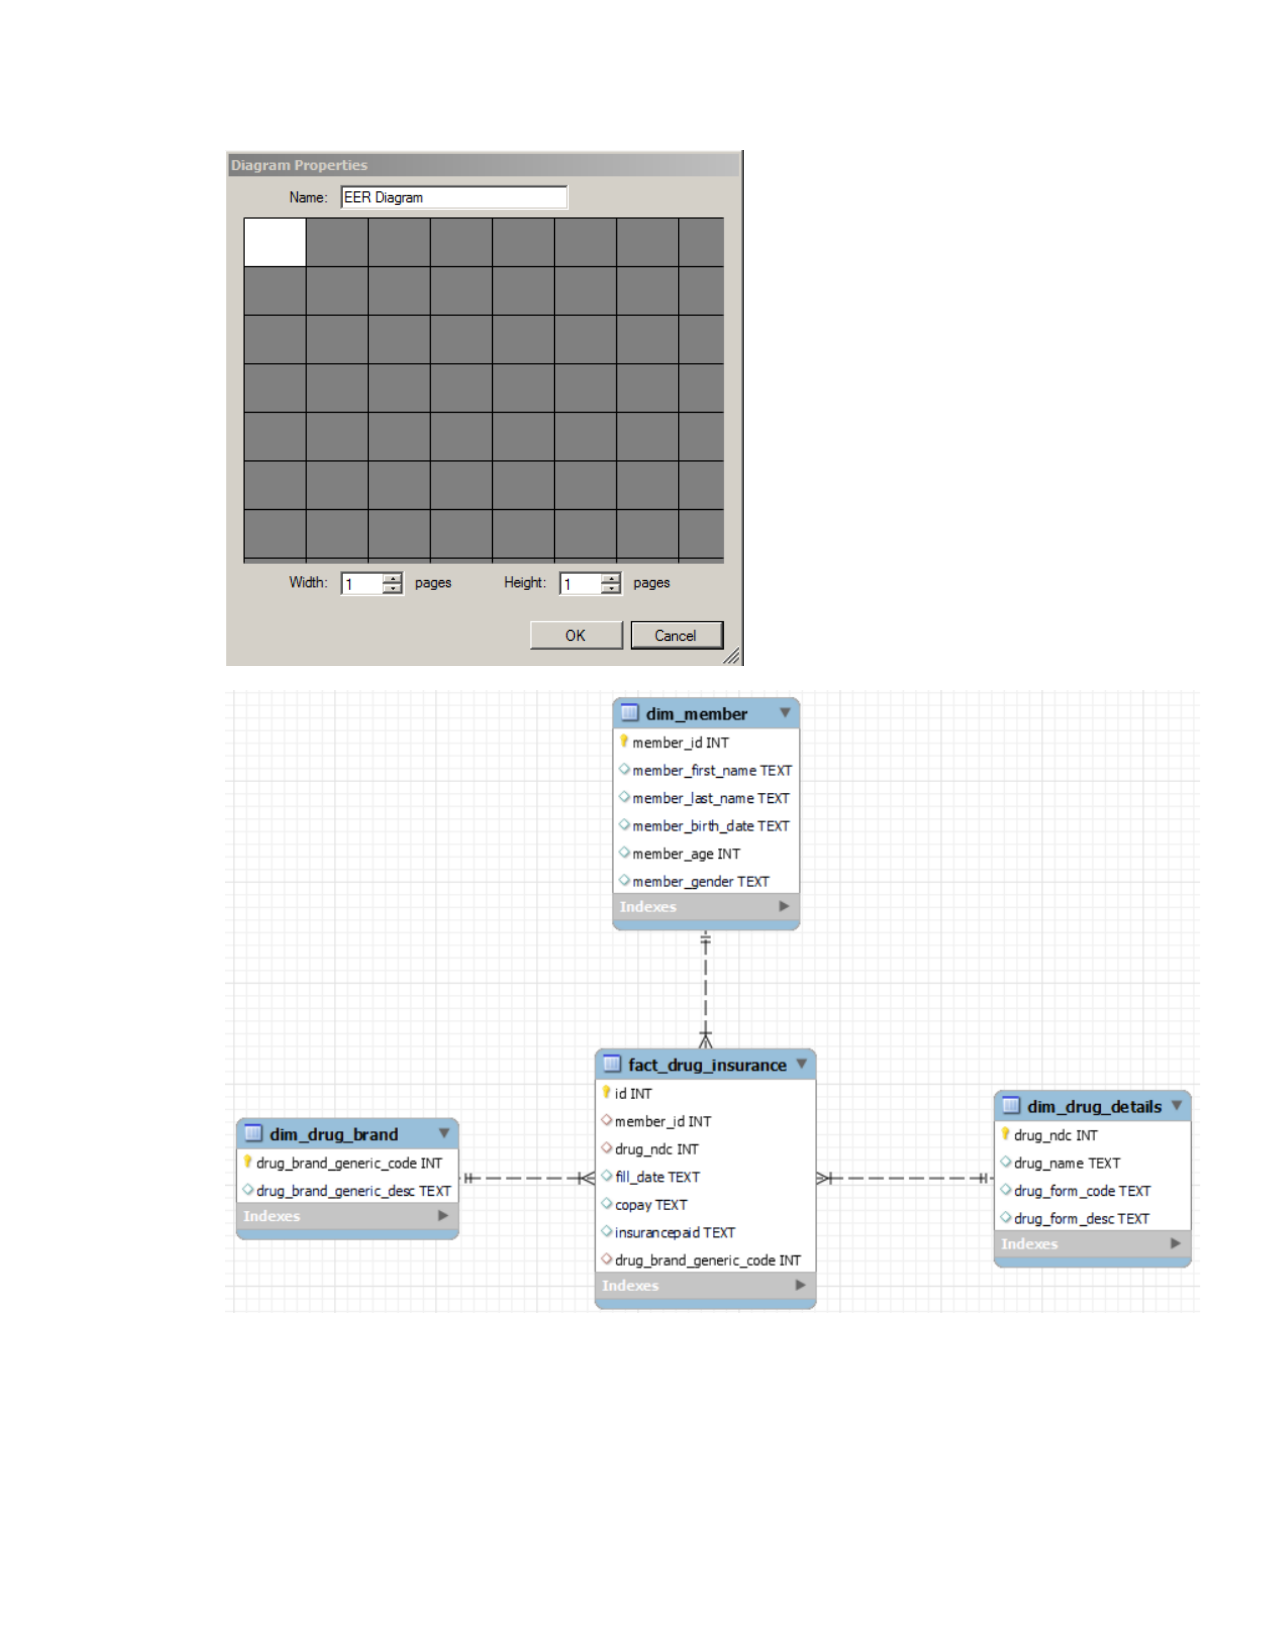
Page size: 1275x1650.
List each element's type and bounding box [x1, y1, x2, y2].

picture [225, 150, 744, 666]
picture [225, 690, 1200, 1313]
